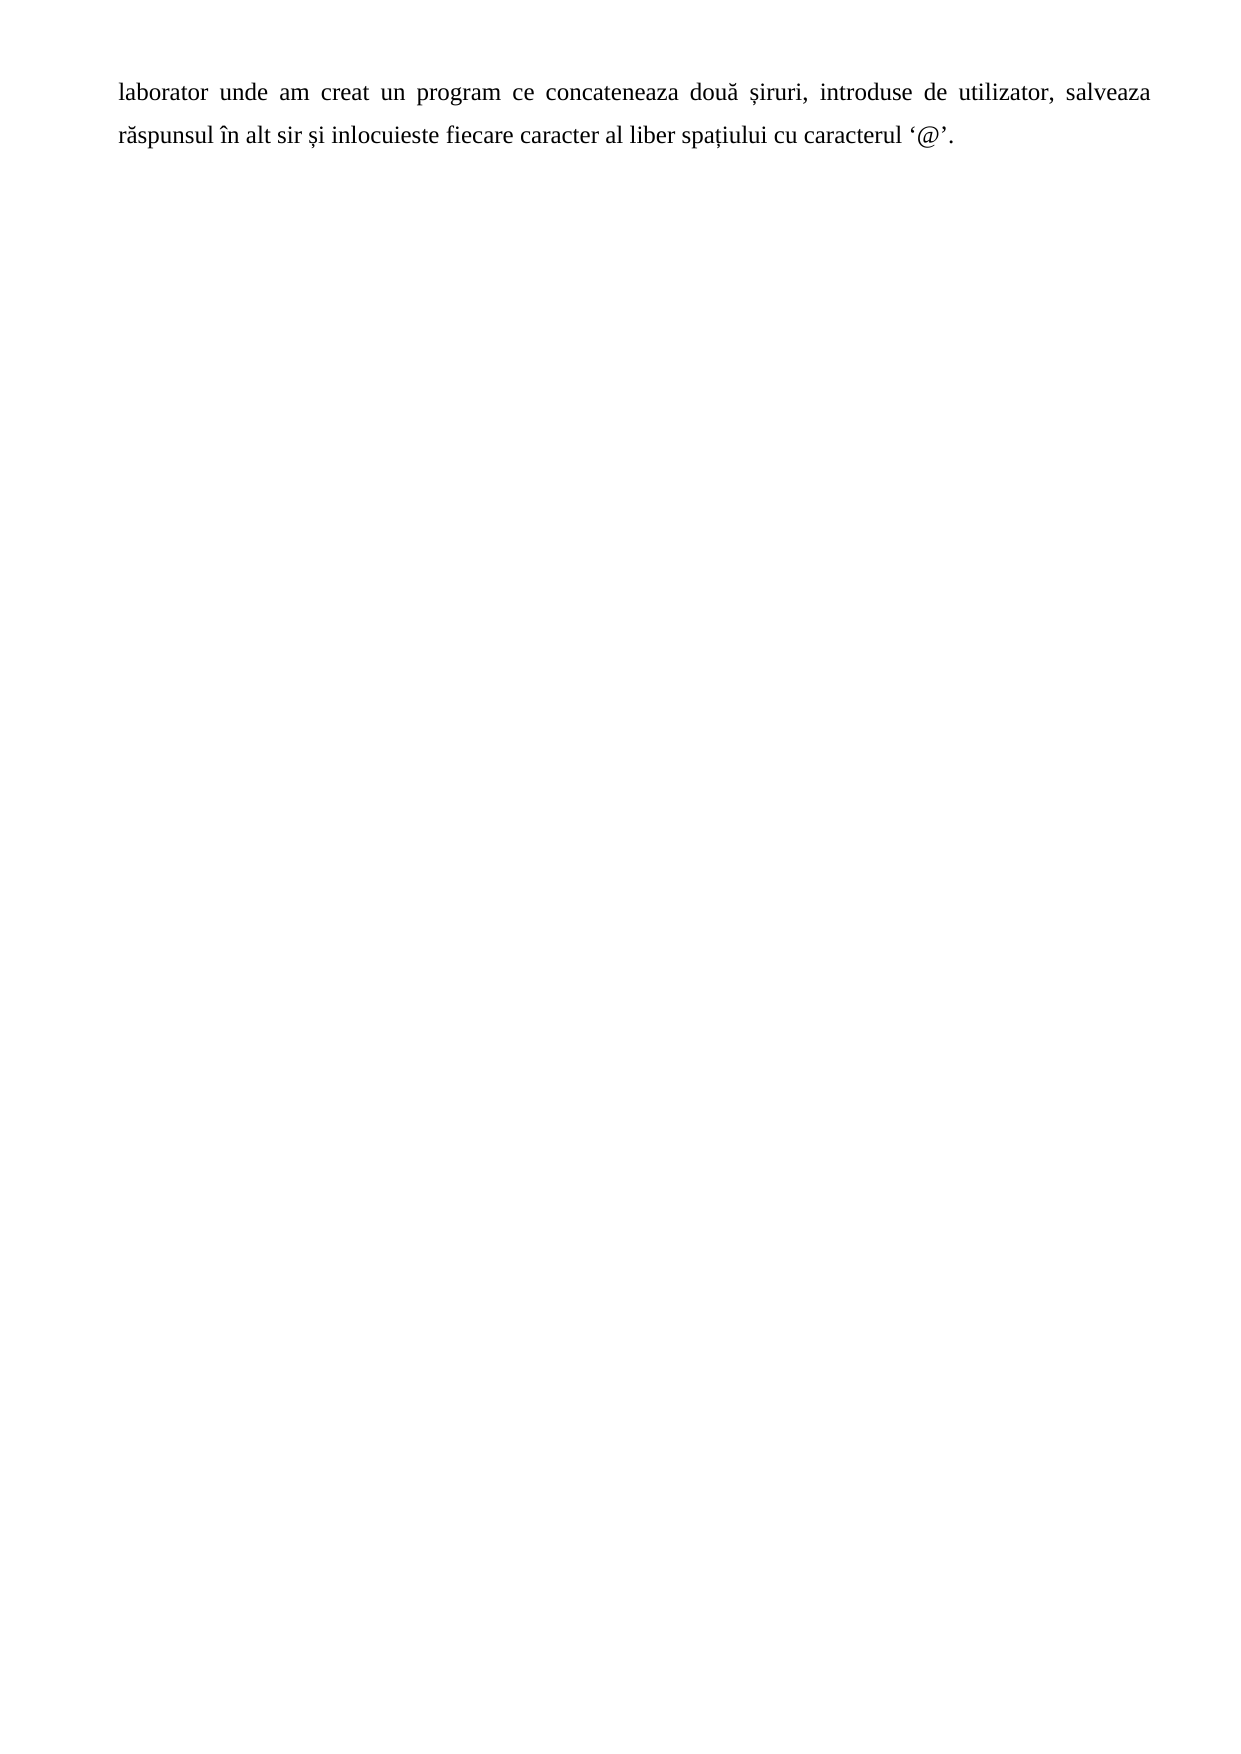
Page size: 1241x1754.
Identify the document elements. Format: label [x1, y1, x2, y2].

text [118, 77, 1152, 149]
